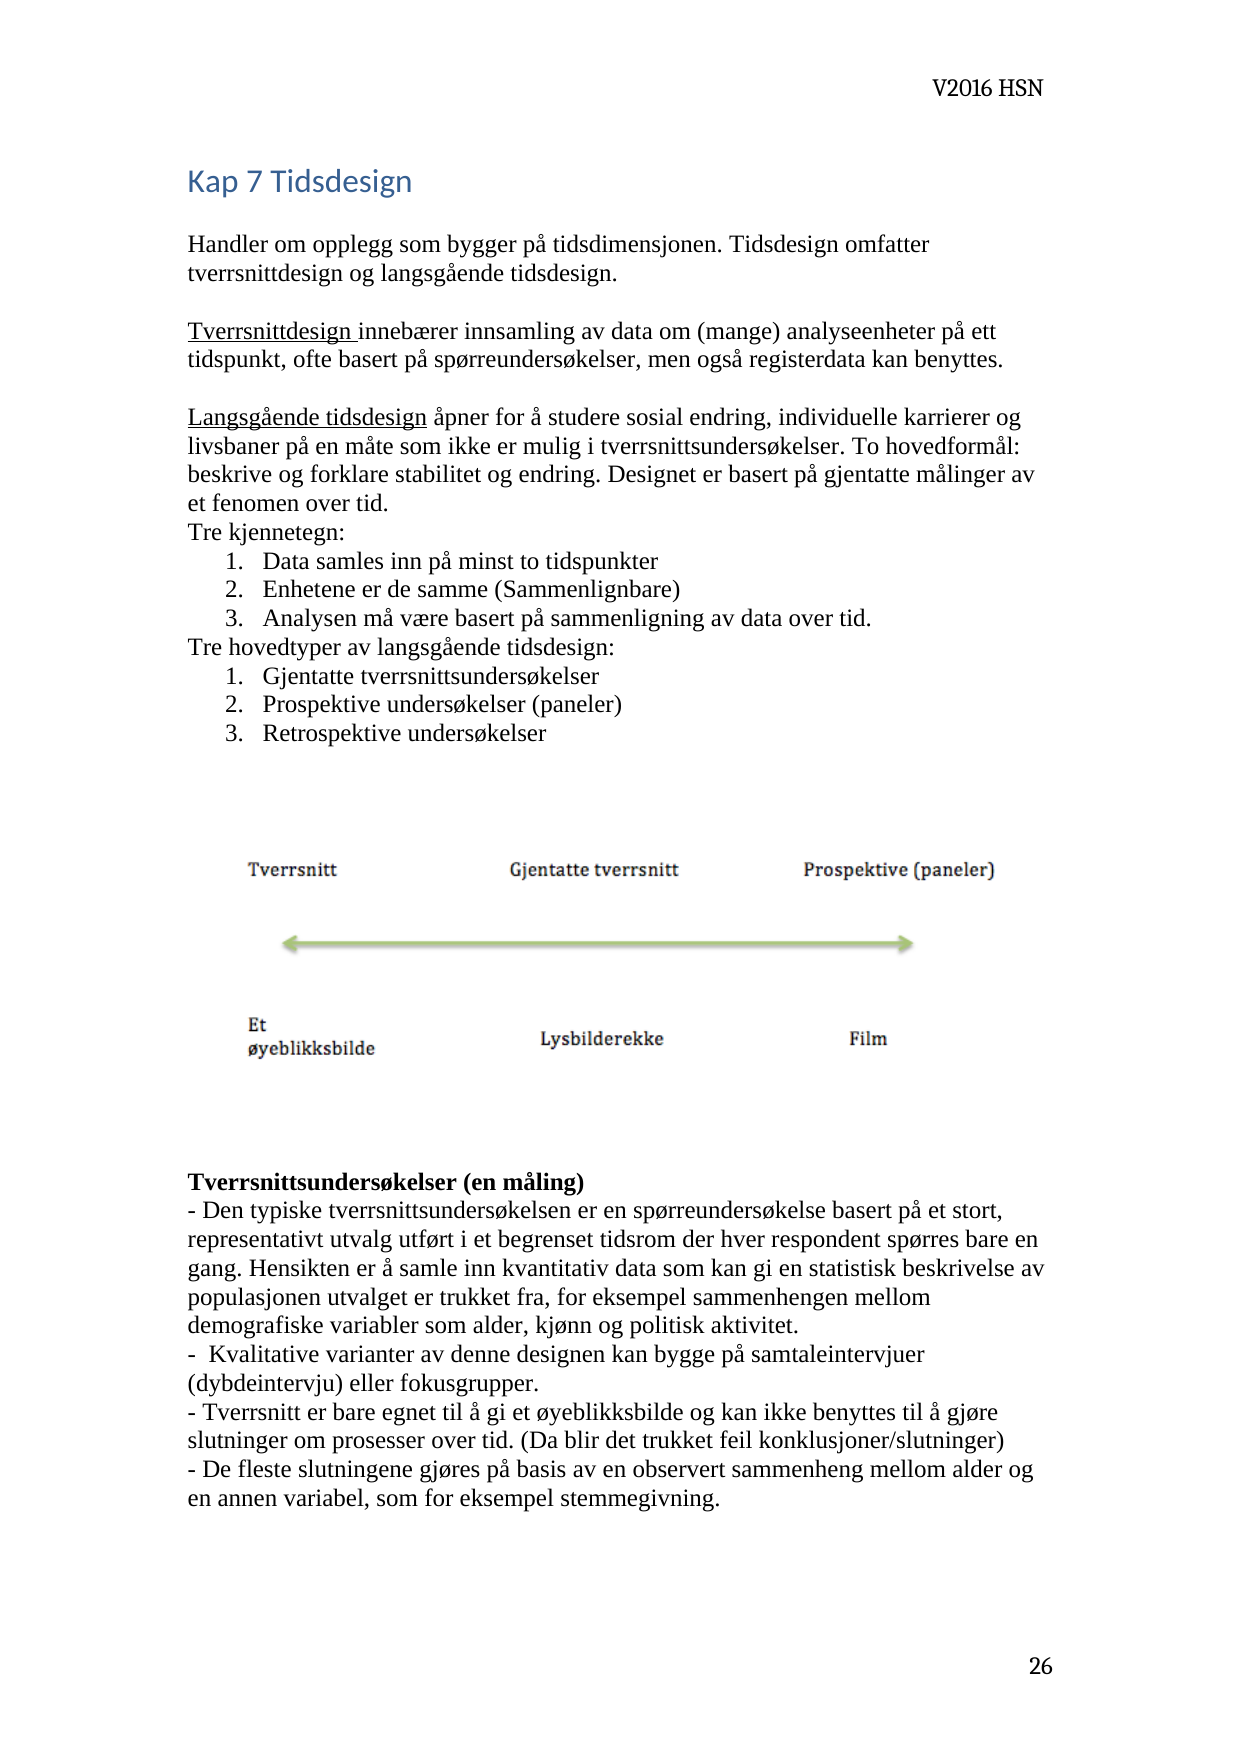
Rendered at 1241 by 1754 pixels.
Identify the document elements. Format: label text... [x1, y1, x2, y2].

text Langsgående tidsdesign åpner for å studere sosial endring, individuelle karrierer og livsbaner på en måte som ikke er mulig i tverrsnittsundersøkelser. To hovedformål: beskrive og forklare stabilitet og endring. Designet er basert på gjentatte målinger av et fenomen over tid. [187, 402, 1053, 517]
list Gjentatte tverrsnittsundersøkelser [225, 661, 1053, 689]
list Analysen må være basert på sammenligning av data over tid. [225, 603, 1053, 632]
list Prospektive undersøkelser (paneler) [225, 689, 1053, 718]
text Tverrsnittsundersøkelser (en måling) [187, 1167, 1053, 1195]
text Tre kjennetegn: [187, 517, 1053, 546]
subtitle Kap 7 Tidsdesign [187, 160, 1053, 201]
text Handler om opplegg som bygger på tidsdimensjonen. Tidsdesign omfatter tverrsnittdesign og langsgående tidsdesign. [187, 229, 1053, 287]
text - De fleste slutningene gjøres på basis av en observert sammenheng mellom alder og en annen variabel, som for eksempel stemmegivning. [187, 1454, 1053, 1512]
text - Den typiske tverrsnittsundersøkelsen er en spørreundersøkelse basert på et stort, representativt utvalg utført i et begrenset tidsrom der hver respondent spørres bare en gang. Hensikten er å samle inn kvantitativ data som kan gi en statistisk beskrivelse av populasjonen utvalget er trukket fra, for eksempel sammenhengen mellom demografiske variabler som alder, kjønn og politisk aktivitet. [187, 1195, 1053, 1339]
picture [187, 775, 1053, 1109]
list Retrospektive undersøkelser [225, 718, 1053, 747]
list Enhetene er de samme (Sammenlignbare) [225, 574, 1053, 603]
text - Tverrsnitt er bare egnet til å gi et øyeblikksbilde og kan ikke benyttes til å gjøre slutninger om prosesser over tid. (Da blir det trukket feil konklusjoner/slutninger) [187, 1397, 1053, 1454]
text Tverrsnittdesign innebærer innsamling av data om (mange) analyseenheter på ett tidspunkt, ofte basert på spørreundersøkelser, men også registerdata kan benyttes. [187, 316, 1053, 373]
text - Kvalitative varianter av denne designen kan bygge på samtaleintervjuer (dybdeintervju) eller fokusgrupper. [187, 1339, 1053, 1397]
list Data samles inn på minst to tidspunkter [225, 546, 1053, 574]
text Tre hovedtyper av langsgående tidsdesign: [187, 632, 1053, 661]
